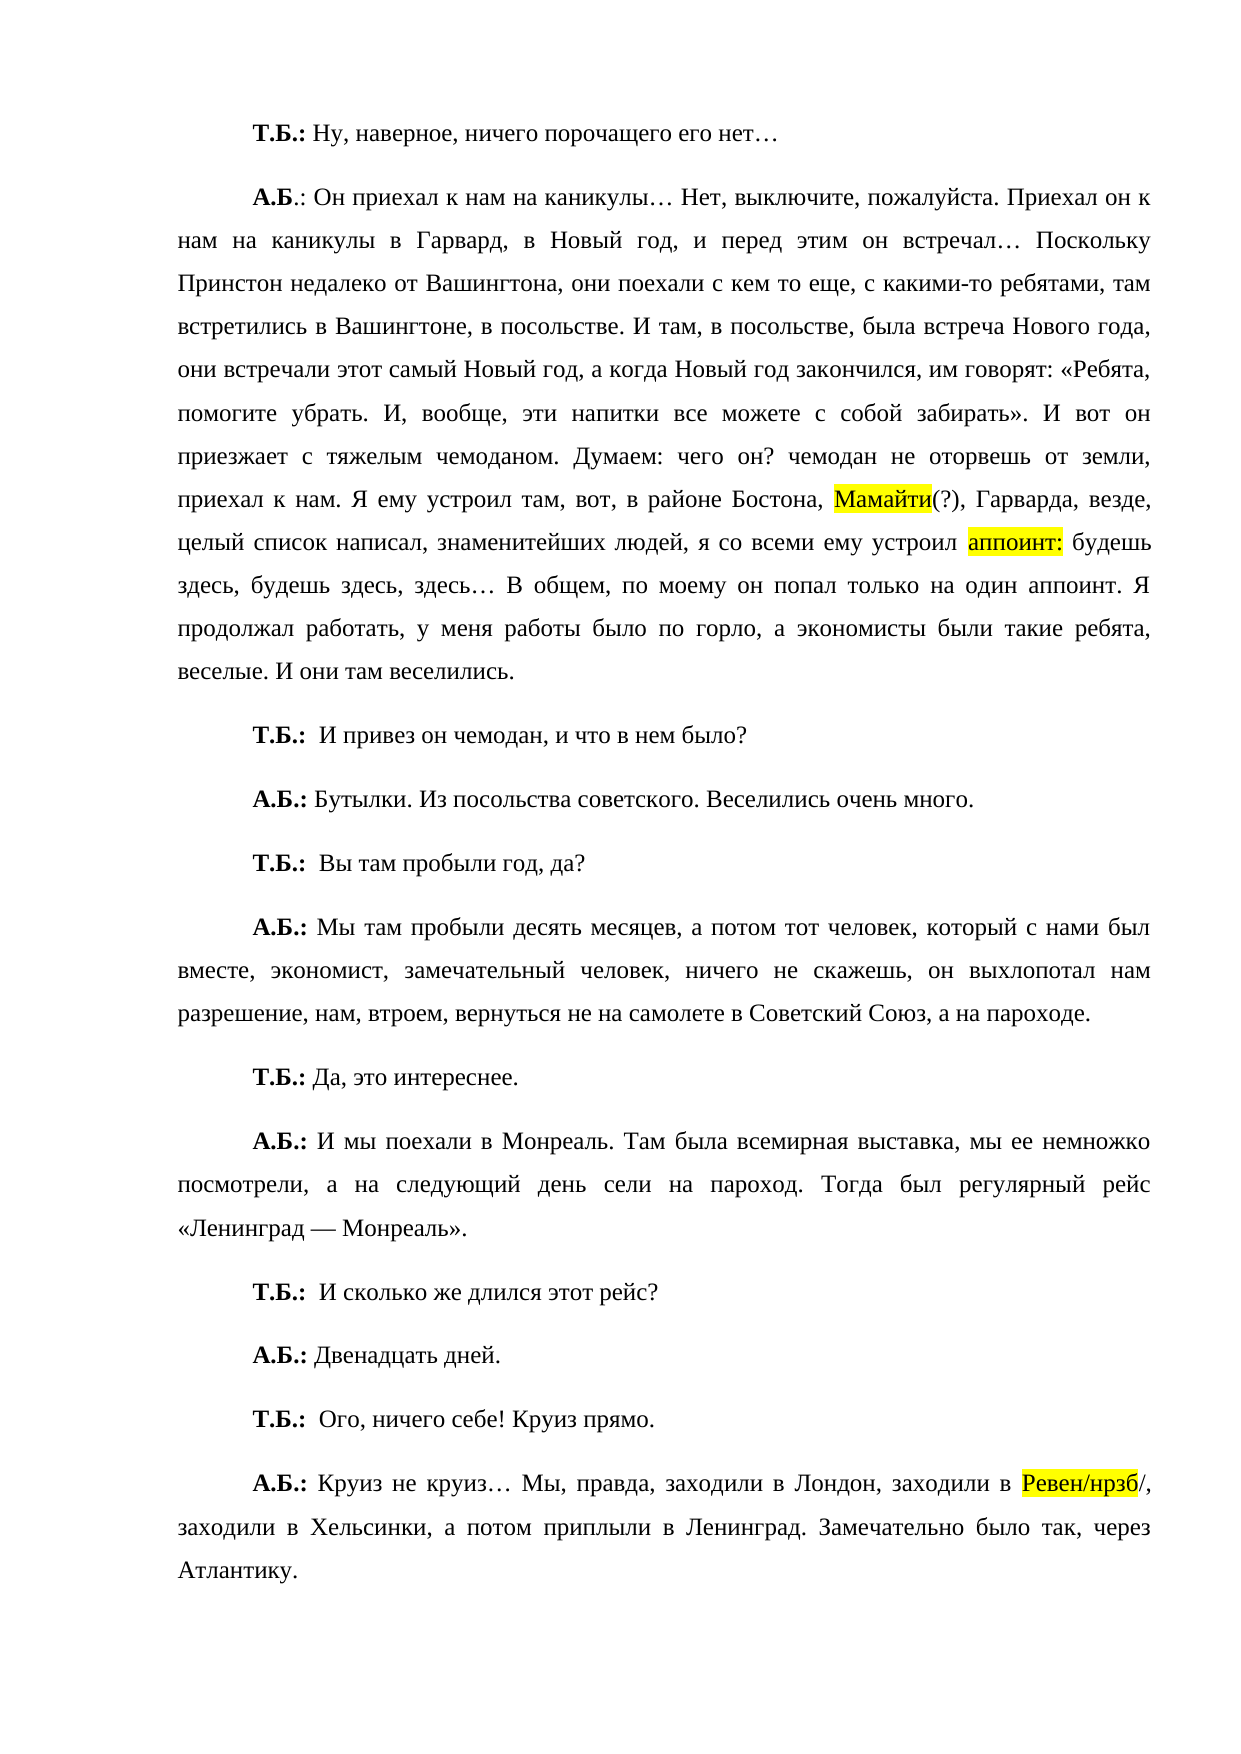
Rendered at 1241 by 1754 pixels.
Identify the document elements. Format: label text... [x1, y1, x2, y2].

text Т.Б.: Ого, ничего себе! Круиз прямо. [177, 1404, 1152, 1433]
text Т.Б.: И привез он чемодан, и что в нем было? [177, 720, 1152, 749]
text А.Б.: Двенадцать дней. [177, 1341, 1152, 1369]
text Т.Б.: Да, это интереснее. [177, 1062, 1152, 1091]
text А.Б.: Он приехал к нам на каникулы… Нет, выключите, пожалуйста. Приехал он к нам на каникулы в Гарвард, в Новый год, и перед этим он встречал… Поскольку Принстон недалеко от Вашингтона, они поехали с кем то еще, с какими-то ребятами, там встретились в Вашингтоне, в посольстве. И там, в посольстве, была встреча Нового года, они встречали этот самый Новый год, а когда Новый год закончился, им говорят: «Ребята, помогите убрать. И, вообще, эти напитки все можете с собой забирать». И вот он приезжает с тяжелым чемоданом. Думаем: чего он? чемодан не оторвешь от земли, приехал к нам. Я ему устроил там, вот, в районе Бостона, Мамайти(?), Гарварда, везде, целый список написал, знаменитейших людей, я со всеми ему устроил аппоинт: будешь здесь, будешь здесь, здесь… В общем, по моему он попал только на один аппоинт. Я продолжал работать, у меня работы было по горло, а экономисты были такие ребята, веселые. И они там веселились. [177, 182, 1152, 685]
text Т.Б.: И сколько же длился этот рейс? [177, 1277, 1152, 1305]
text А.Б.: Мы там пробыли десять месяцев, а потом тот человек, который с нами был вместе, экономист, замечательный человек, ничего не скажешь, он выхлопотал нам разрешение, нам, втроем, вернуться не на самолете в Советский Союз, а на пароходе. [177, 912, 1152, 1027]
text А.Б.: И мы поехали в Монреаль. Там была всемирная выставка, мы ее немножко посмотрели, а на следующий день сели на пароход. Тогда был регулярный рейс «Ленинград — Монреаль». [177, 1126, 1152, 1241]
text А.Б.: Круиз не круиз… Мы, правда, заходили в Лондон, заходили в Ревен/нрзб/, заходили в Хельсинки, а потом приплыли в Ленинград. Замечательно было так, через Атлантику. [177, 1468, 1152, 1583]
text А.Б.: Бутылки. Из посольства советского. Веселились очень много. [177, 784, 1152, 813]
text Т.Б.: Ну, наверное, ничего порочащего его нет… [177, 118, 1152, 147]
text Т.Б.: Вы там пробыли год, да? [177, 848, 1152, 877]
